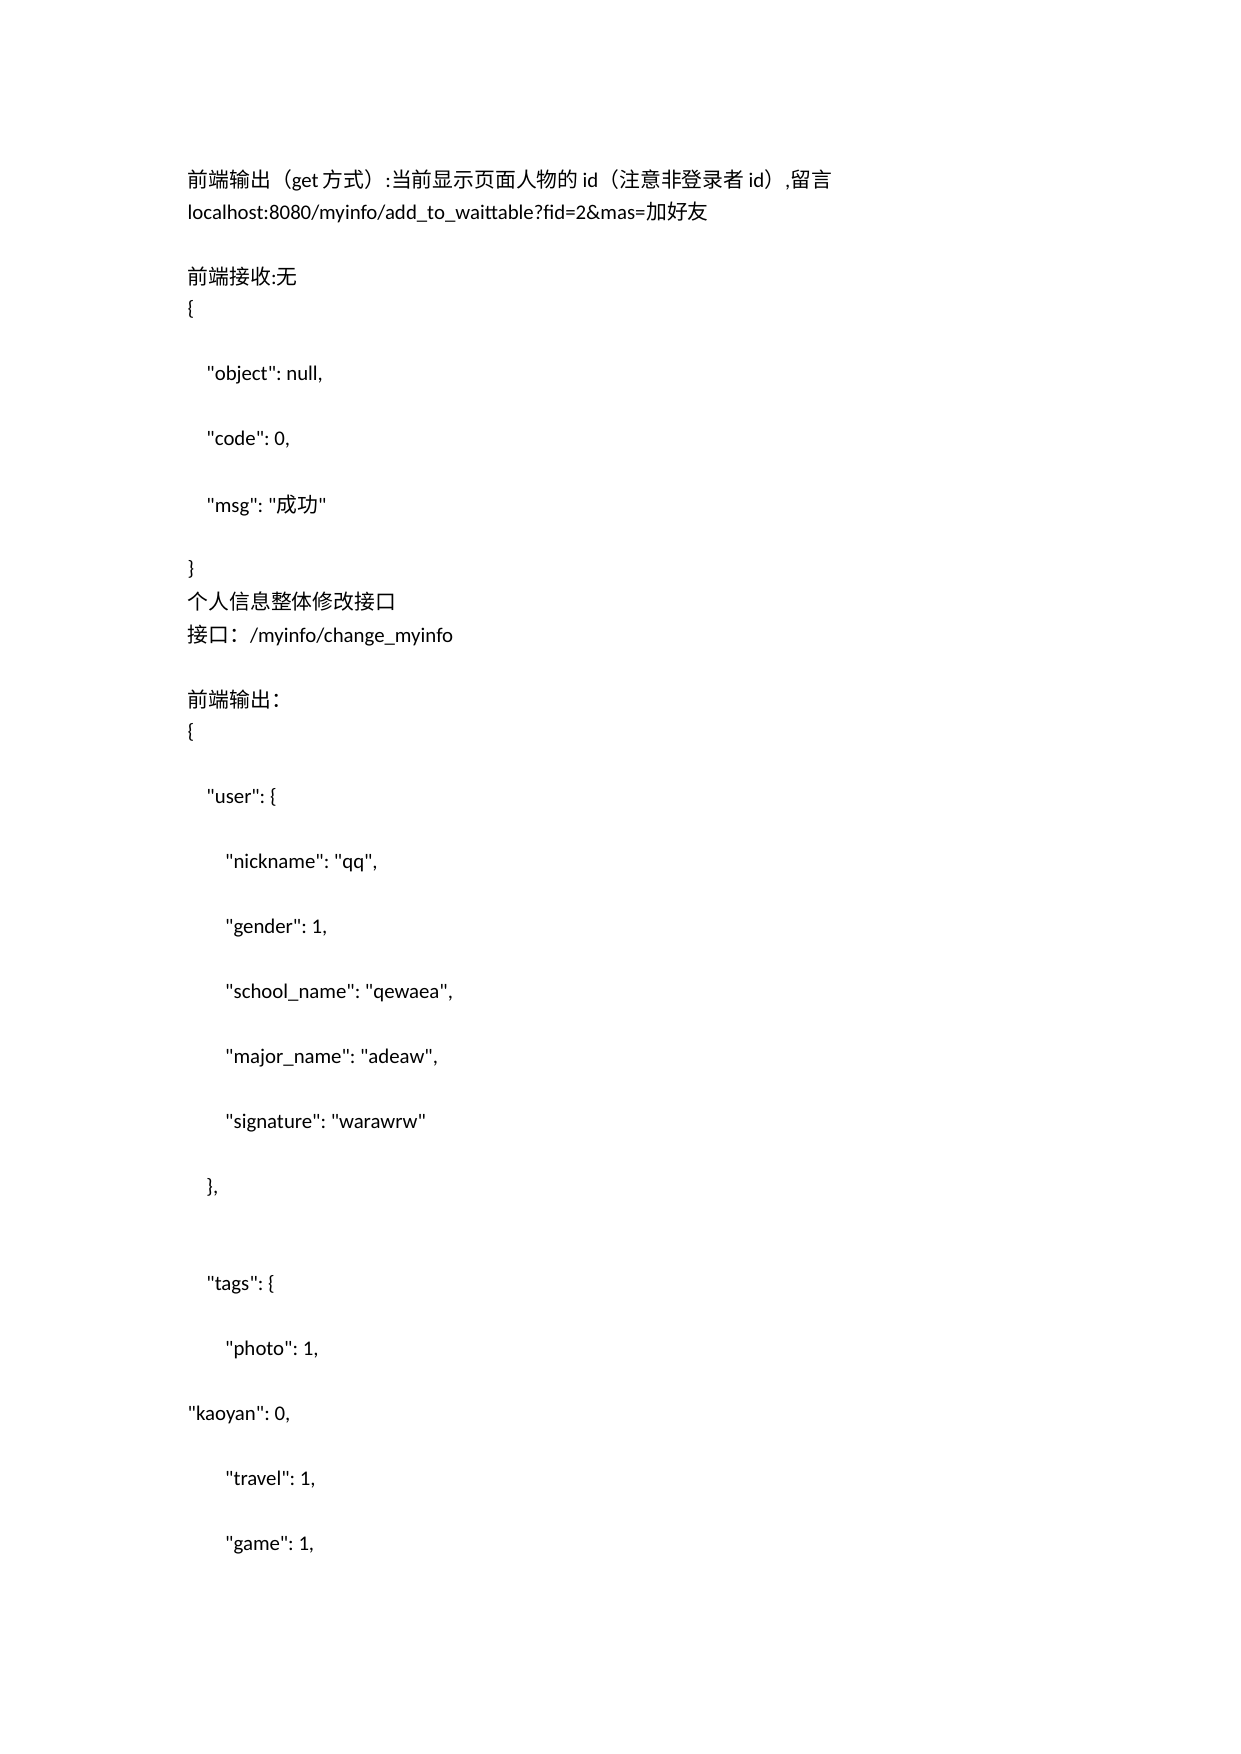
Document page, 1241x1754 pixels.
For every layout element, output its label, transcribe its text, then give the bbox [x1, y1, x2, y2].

text } [187, 552, 1053, 584]
text "photo": 1, [187, 1332, 1053, 1364]
text "game": 1, [187, 1527, 1053, 1559]
text "signature": "warawrw" [187, 1104, 1053, 1137]
text "major_name": "adeaw", [187, 1039, 1053, 1072]
text { [187, 292, 1053, 324]
text { [187, 714, 1053, 747]
text 个人信息整体修改接口 [187, 584, 1053, 617]
text "user": { [187, 779, 1053, 812]
text localhost:8080/myinfo/add_to_waittable?fid=2&mas=加好友 [187, 194, 1053, 227]
text }, [187, 1169, 1053, 1202]
text "msg": "成功" [187, 487, 1053, 519]
text "school_name": "qewaea", [187, 974, 1053, 1007]
text "tags": { [187, 1267, 1053, 1299]
text 接口：/myinfo/change_myinfo [187, 617, 1053, 649]
text 前端输出（get方式）:当前显示页面人物的id（注意非登录者id）,留言 [187, 162, 1053, 194]
text "kaoyan": 0, [187, 1397, 1053, 1429]
text "travel": 1, [187, 1462, 1053, 1494]
text 前端接收:无 [187, 259, 1053, 292]
text "object": null, [187, 357, 1053, 389]
text "nickname": "qq", [187, 844, 1053, 877]
text 前端输出： [187, 682, 1053, 714]
text "gender": 1, [187, 909, 1053, 942]
text "code": 0, [187, 422, 1053, 454]
